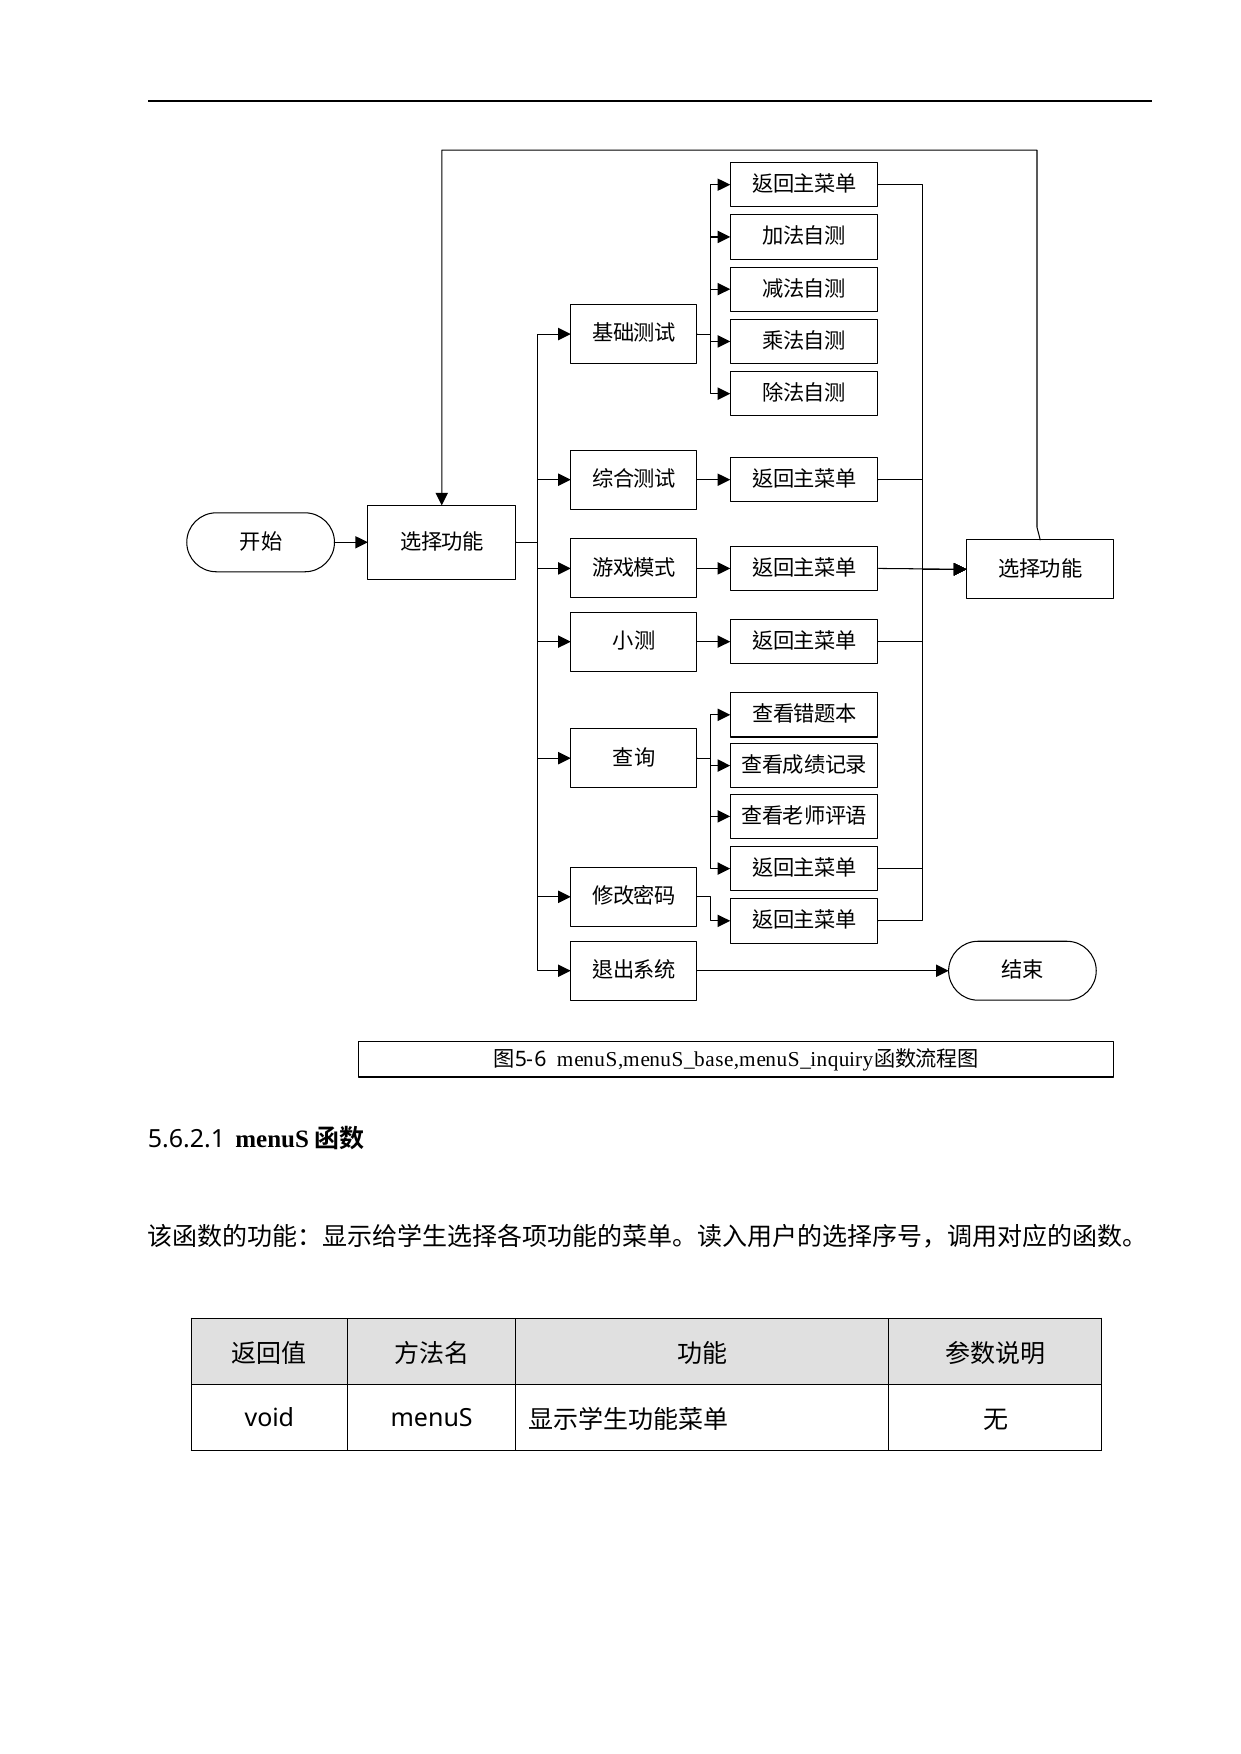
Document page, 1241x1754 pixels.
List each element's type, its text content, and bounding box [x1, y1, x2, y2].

table_cell void [192, 1385, 347, 1450]
table_header 参数说明 [889, 1319, 1101, 1384]
table_cell 无 [889, 1385, 1101, 1450]
table_header 方法名 [348, 1319, 515, 1384]
table_cell 显示学生功能菜单 [516, 1385, 888, 1450]
table_header 功能 [516, 1319, 888, 1384]
subtitle menuS函数 该函数的功能：显示给学生选择各项功能的菜单。读入用户的选择序号，调用对应的函数。 [148, 1104, 1152, 1267]
table_header 返回值 [192, 1319, 347, 1384]
table_cell menuS [348, 1385, 515, 1450]
